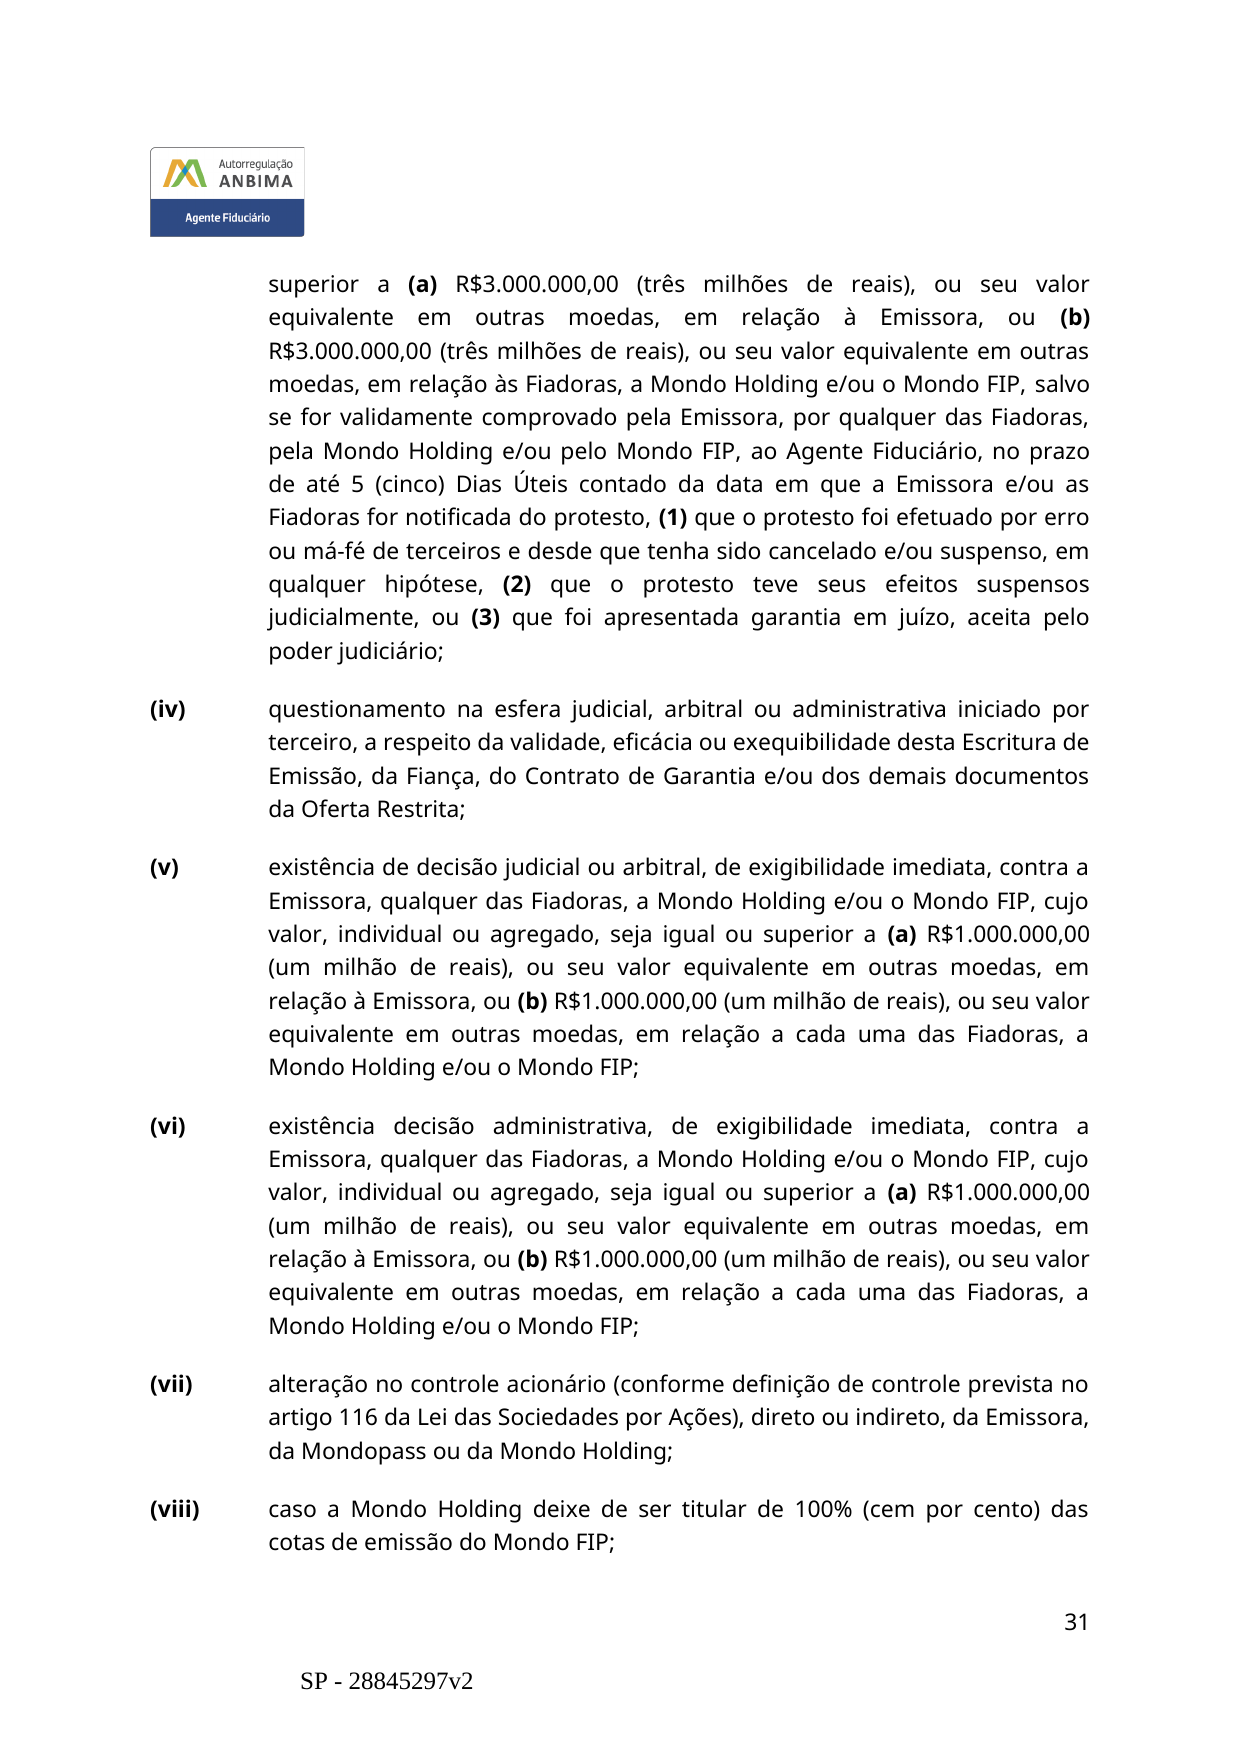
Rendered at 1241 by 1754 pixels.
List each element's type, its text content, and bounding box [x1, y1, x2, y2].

list questionamento na esfera judicial, arbitral ou administrativa iniciado por terceiro, a respeito da validade, eficácia ou exequibilidade desta Escritura de Emissão, da Fiança, do Contrato de Garantia e/ou dos demais documentos da Oferta Restrita; [150, 691, 1090, 824]
list caso a Mondo Holding deixe de ser titular de 100% (cem por cento) das cotas de emissão do Mondo FIP; [150, 1491, 1090, 1557]
list existência de decisão judicial ou arbitral, de exigibilidade imediata, contra a Emissora, qualquer das Fiadoras, a Mondo Holding e/ou o Mondo FIP, cujo valor, individual ou agregado, seja igual ou superior a (a) R$1.000.000,00 (um milhão de reais), ou seu valor equivalente em outras moedas, em relação à Emissora, ou (b) R$1.000.000,00 (um milhão de reais), ou seu valor equivalente em outras moedas, em relação a cada uma das Fiadoras, a Mondo Holding e/ou o Mondo FIP; [150, 849, 1090, 1082]
list existência decisão administrativa, de exigibilidade imediata, contra a Emissora, qualquer das Fiadoras, a Mondo Holding e/ou o Mondo FIP, cujo valor, individual ou agregado, seja igual ou superior a (a) R$1.000.000,00 (um milhão de reais), ou seu valor equivalente em outras moedas, em relação à Emissora, ou (b) R$1.000.000,00 (um milhão de reais), ou seu valor equivalente em outras moedas, em relação a cada uma das Fiadoras, a Mondo Holding e/ou o Mondo FIP; [150, 1107, 1090, 1341]
picture [150, 147, 305, 237]
list alteração no controle acionário (conforme definição de controle prevista no artigo 116 da Lei das Sociedades por Ações), direto ou indireto, da Emissora, da Mondopass ou da Mondo Holding; [150, 1366, 1090, 1466]
